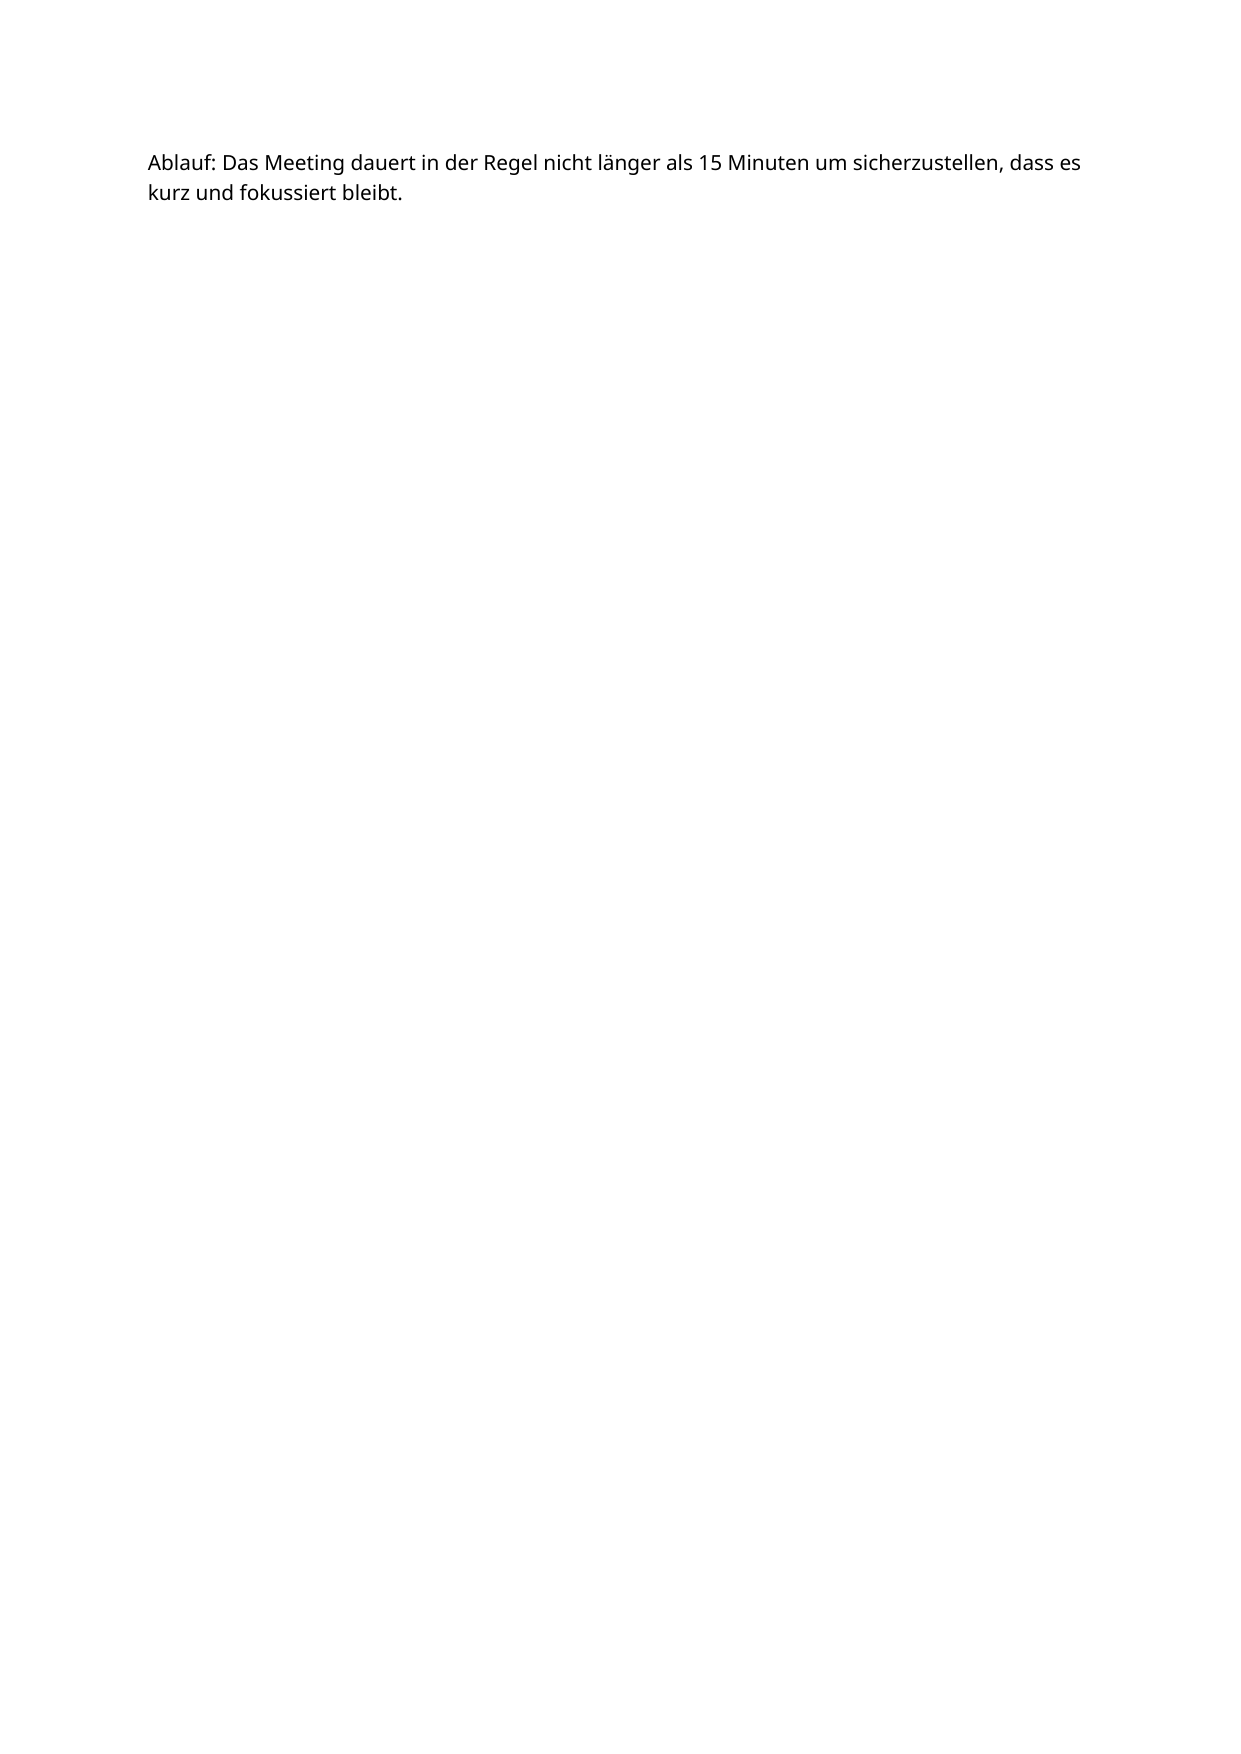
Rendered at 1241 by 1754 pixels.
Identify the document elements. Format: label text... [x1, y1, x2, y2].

text Ablauf: Das Meeting dauert in der Regel nicht länger als 15 Minuten um sicherzustellen, dass es kurz und fokussiert bleibt. [148, 148, 1093, 207]
